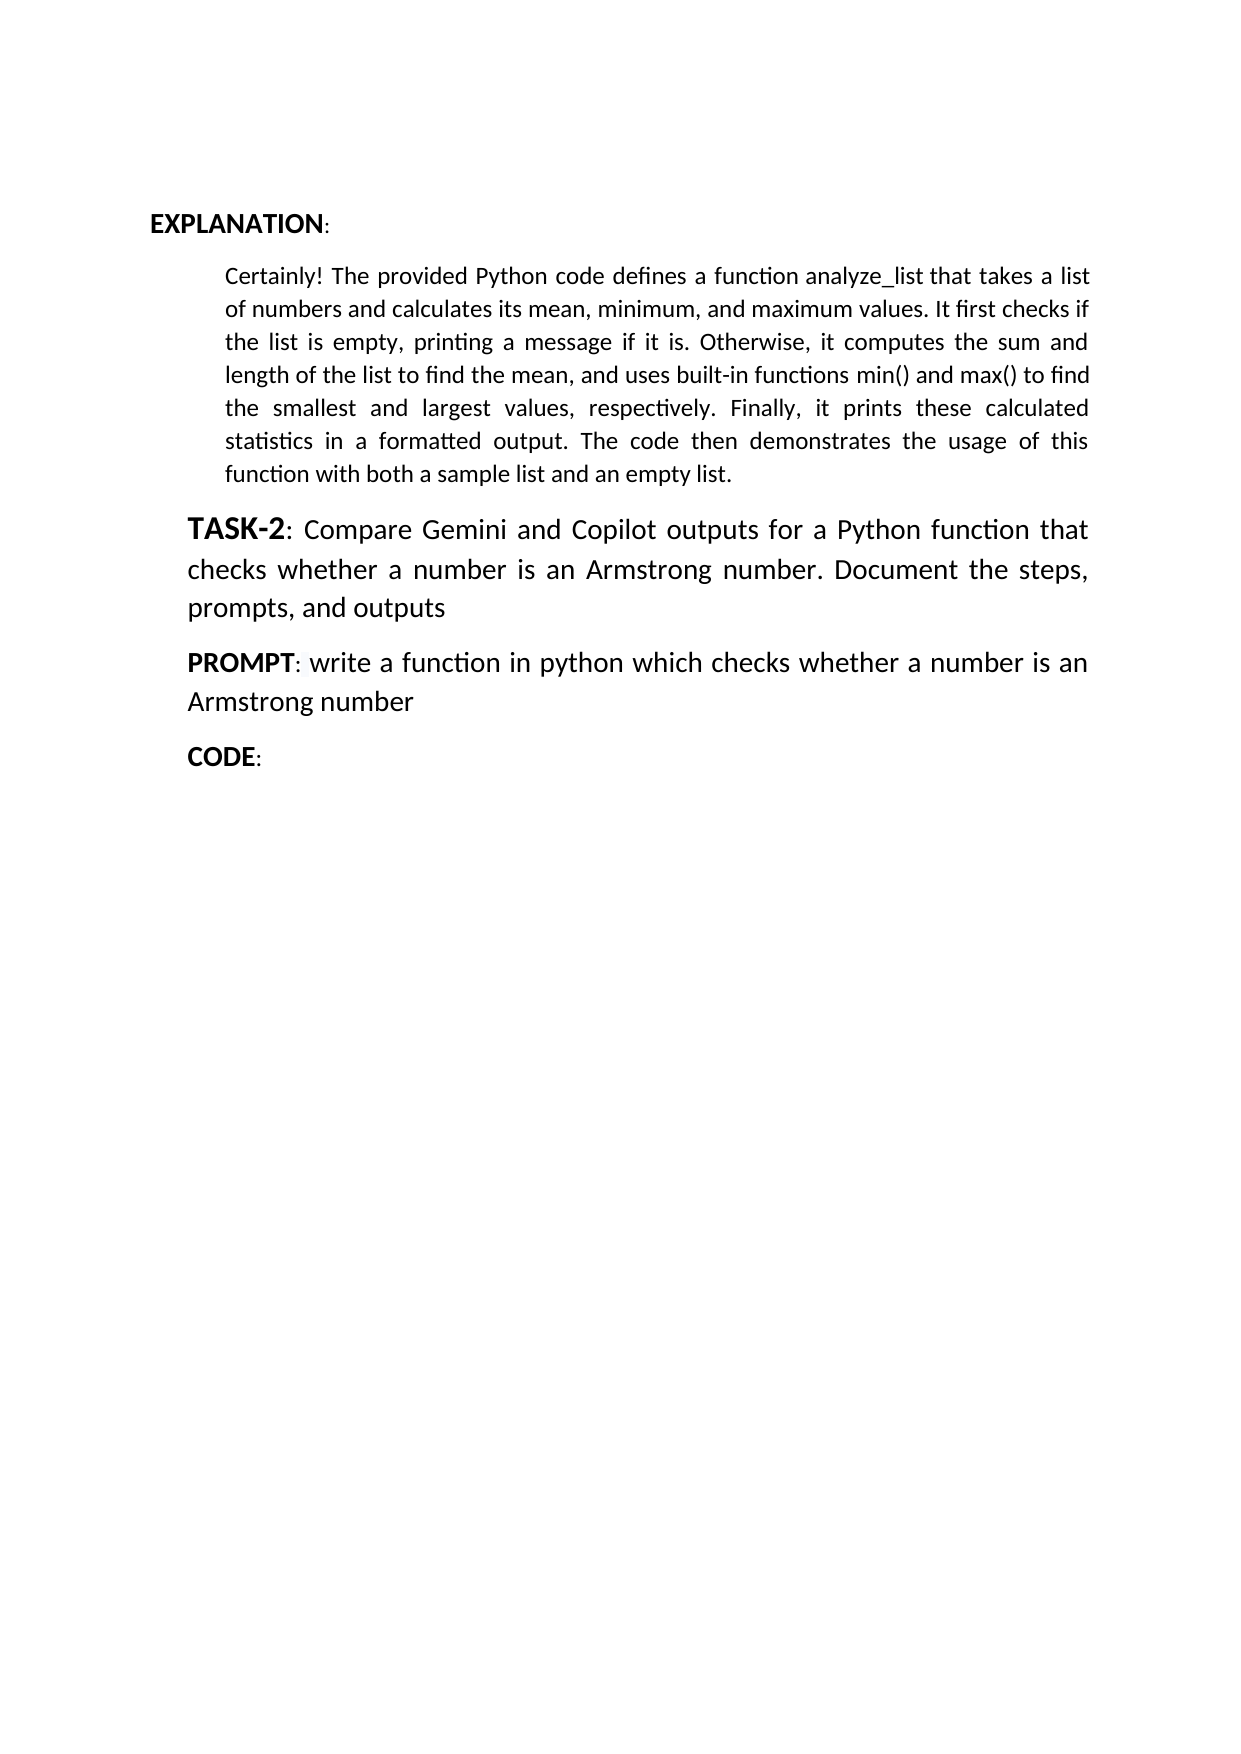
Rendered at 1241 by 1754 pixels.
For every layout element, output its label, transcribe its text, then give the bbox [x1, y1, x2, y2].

text PROMPT: write a function in python which checks whether a number is an Armstrong number [187, 644, 1090, 718]
text CODE: [187, 738, 1090, 773]
text EXPLANATION: [150, 205, 1090, 241]
text TASK-2: Compare Gemini and Copilot outputs for a Python function that checks whether a number is an Armstrong number. Document the steps, prompts, and outputs [187, 507, 1090, 625]
text Certainly! The provided Python code defines a function analyze_list that takes a list of numbers and calculates its mean, minimum, and maximum values. It first checks if the list is empty, printing a message if it is. Otherwise, it computes the sum and length of the list to find the mean, and uses built-in functions min() and max() to find the smallest and largest values, respectively. Finally, it prints these calculated statistics in a formatted output. The code then demonstrates the usage of this function with both a sample list and an empty list. [225, 260, 1090, 488]
